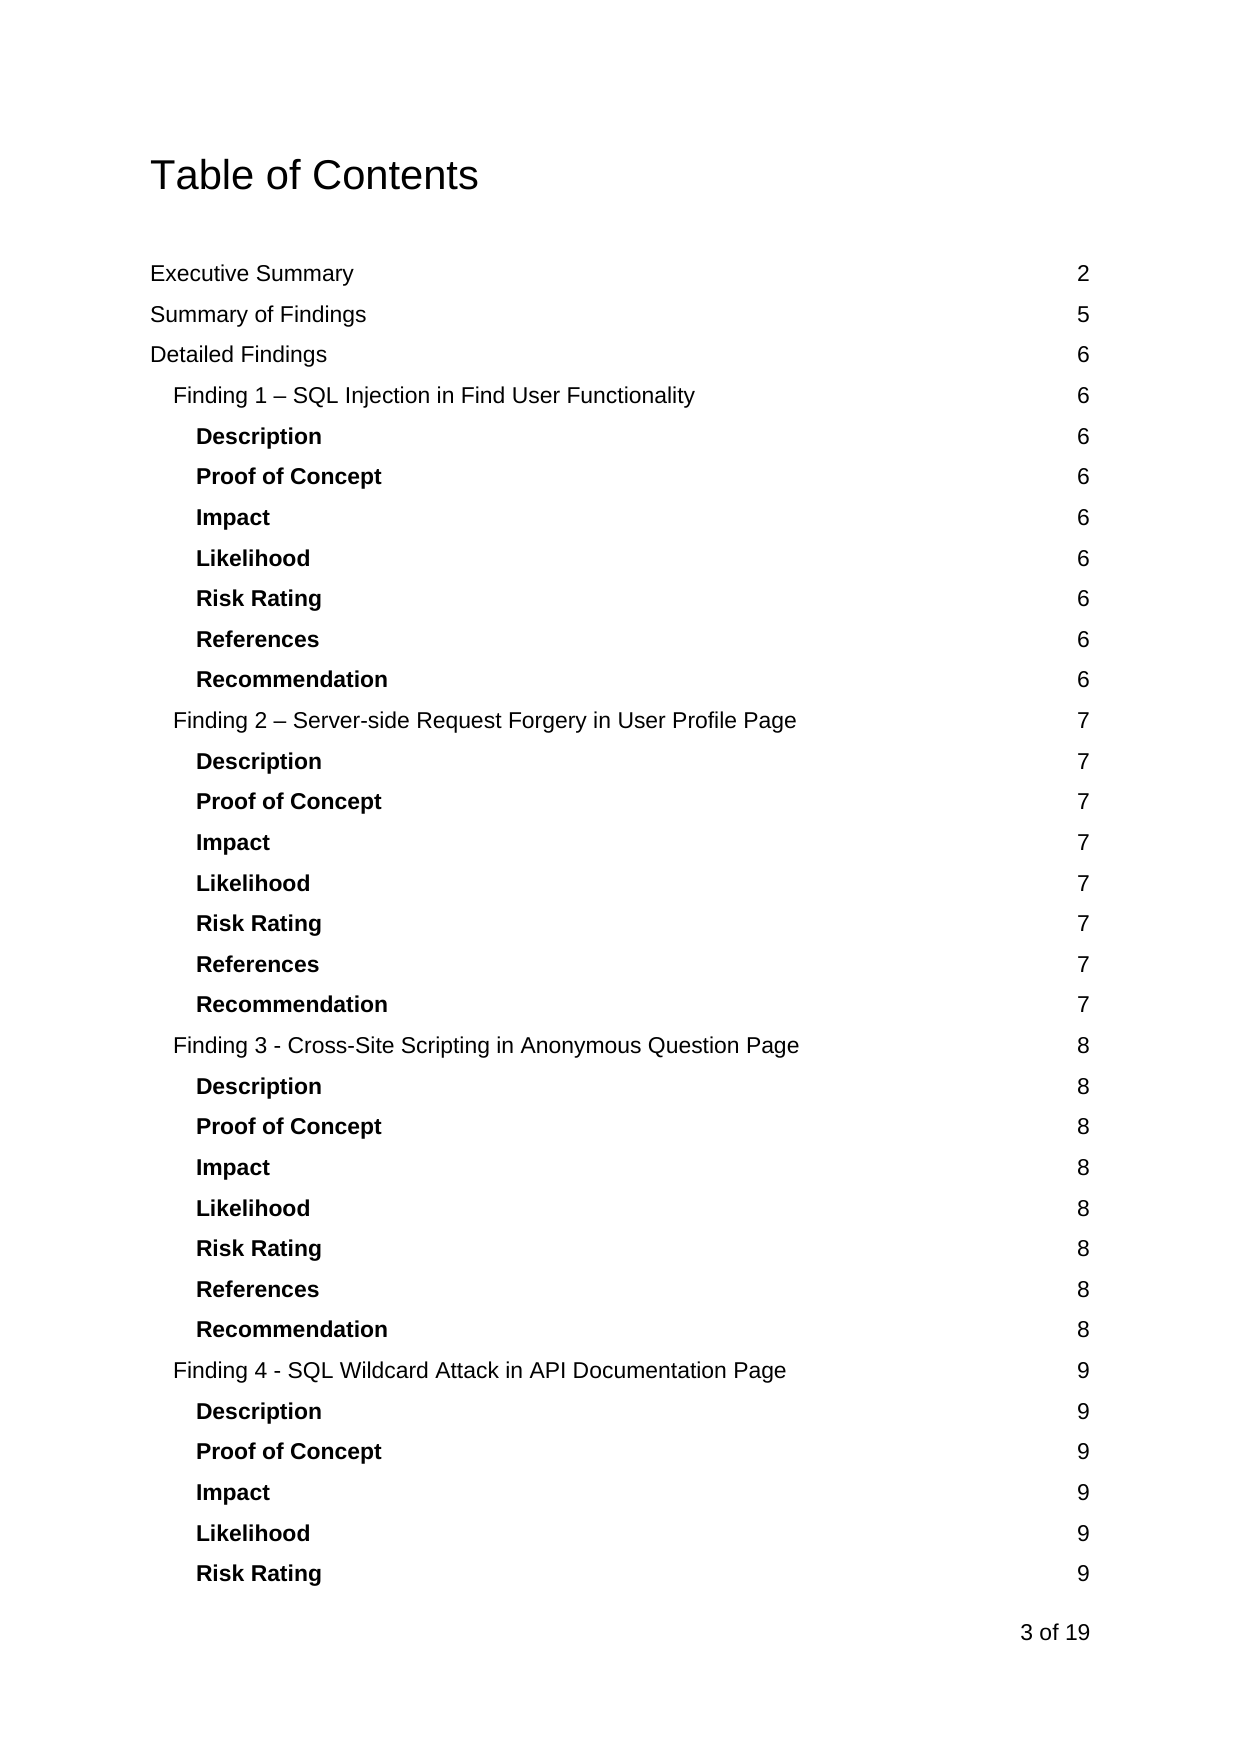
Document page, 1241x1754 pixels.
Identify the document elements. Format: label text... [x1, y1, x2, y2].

text Table of Contents [150, 150, 1090, 198]
